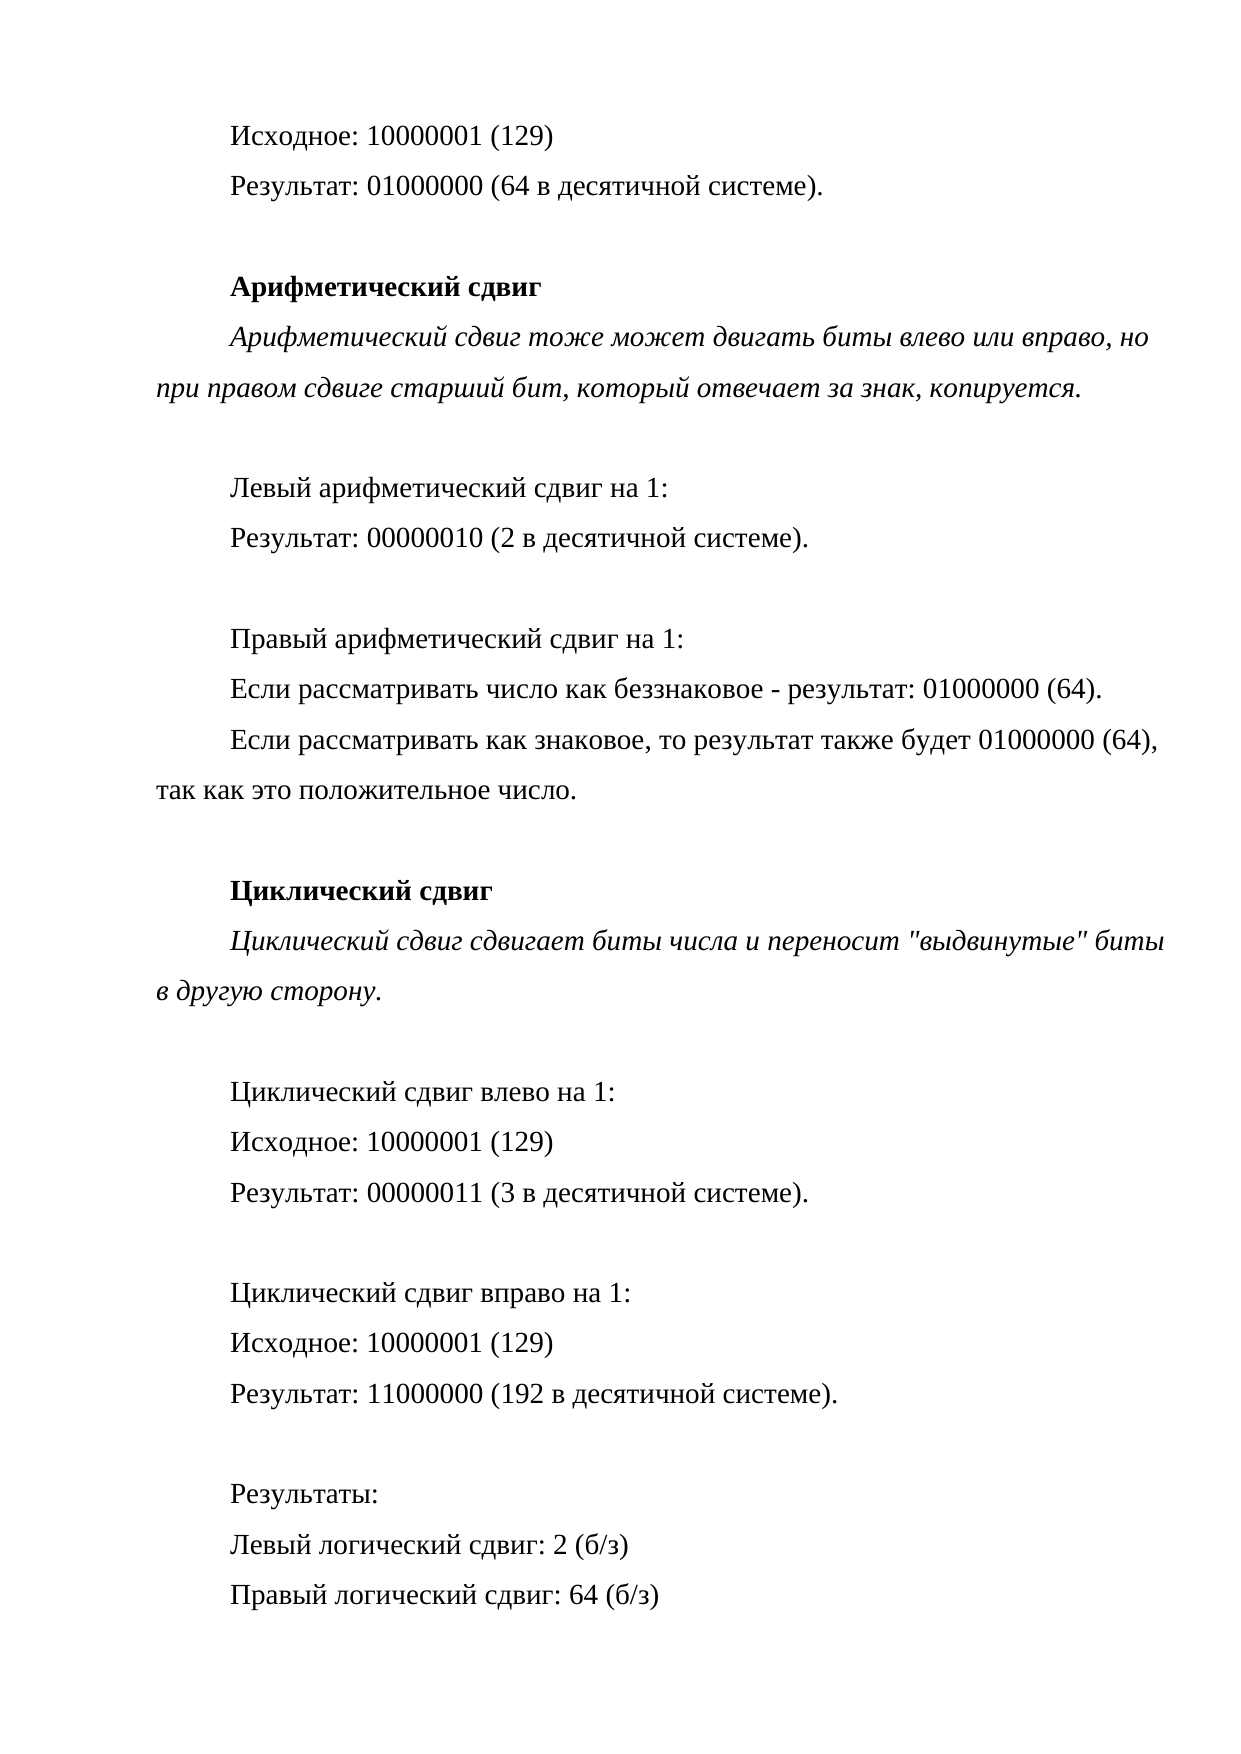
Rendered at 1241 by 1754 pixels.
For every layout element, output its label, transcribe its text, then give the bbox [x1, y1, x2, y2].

subtitle Левый арифметический сдвиг на 1: [156, 470, 1181, 504]
subtitle Циклический сдвиг сдвигает биты числа и переносит "выдвинутые" биты в другую сторону. [156, 923, 1181, 1007]
subtitle Исходное: 10000001 (129) [156, 1326, 1181, 1359]
subtitle Исходное: 10000001 (129) [156, 118, 1181, 152]
subtitle Результаты: [156, 1477, 1181, 1510]
subtitle Результат: 01000000 (64 в десятичной системе). [156, 168, 1181, 202]
subtitle Циклический сдвиг влево на 1: [156, 1074, 1181, 1108]
subtitle Исходное: 10000001 (129) [156, 1124, 1181, 1158]
subtitle Левый логический сдвиг: 2 (б/з) [156, 1527, 1181, 1560]
subtitle Результат: 00000010 (2 в десятичной системе). [156, 521, 1181, 554]
subtitle Правый арифметический сдвиг на 1: [156, 621, 1181, 655]
subtitle Если рассматривать как знаковое, то результат также будет 01000000 (64), так как это положительное число. [156, 722, 1181, 806]
subtitle Арифметический сдвиг тоже может двигать биты влево или вправо, но при правом сдвиге старший бит, который отвечает за знак, копируется. [156, 319, 1181, 403]
subtitle Циклический сдвиг вправо на 1: [156, 1275, 1181, 1309]
subtitle Циклический сдвиг [156, 873, 1181, 906]
subtitle Если рассматривать число как беззнаковое - результат: 01000000 (64). [156, 672, 1181, 705]
subtitle Результат: 11000000 (192 в десятичной системе). [156, 1376, 1181, 1409]
subtitle Правый логический сдвиг: 64 (б/з) [156, 1577, 1181, 1611]
subtitle Результат: 00000011 (3 в десятичной системе). [156, 1175, 1181, 1208]
subtitle Арифметический сдвиг [156, 269, 1181, 303]
